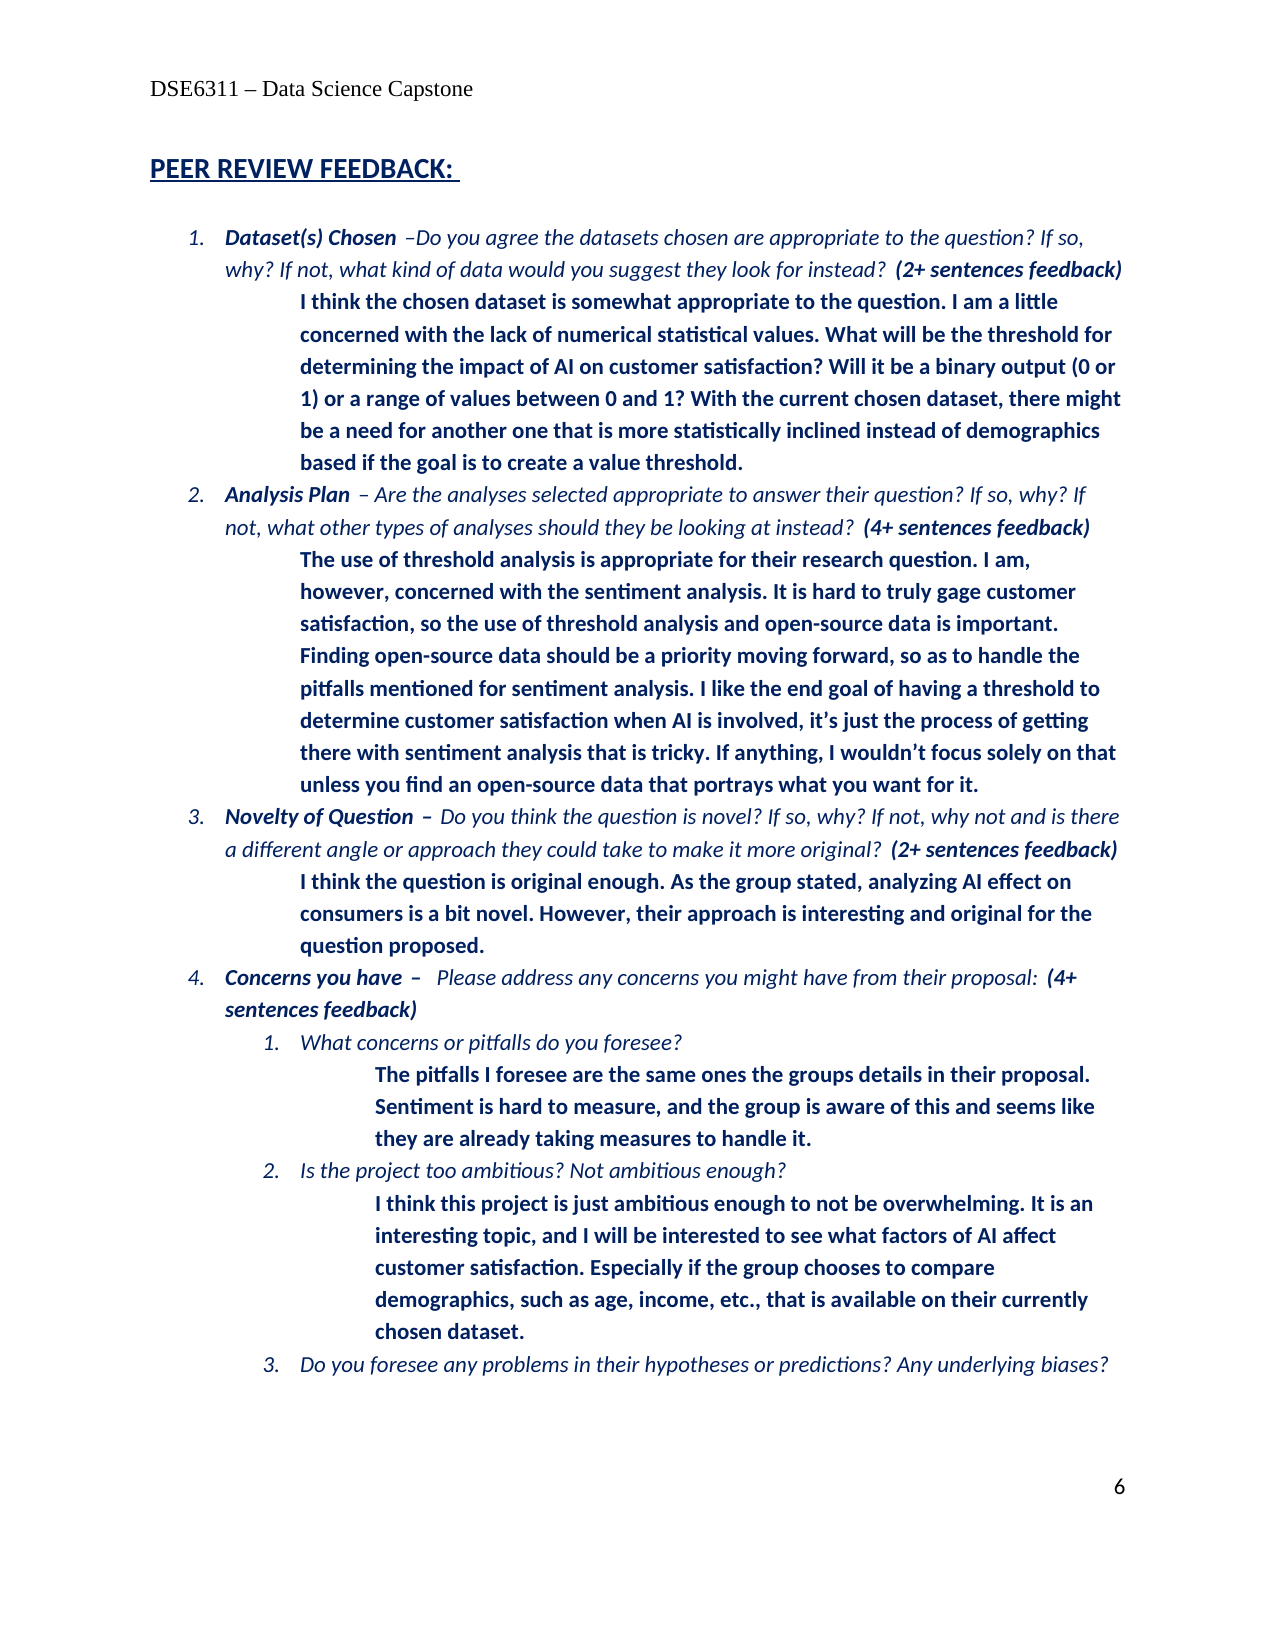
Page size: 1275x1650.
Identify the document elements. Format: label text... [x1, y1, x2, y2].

list Novelty of Question – Do you think the question is novel? If so, why? If not, why not and is there a different angle or approach they could take to make it more original? (2+ sentences feedback) [187, 802, 1125, 863]
text The pitfalls I foresee are the same ones the groups details in their proposal. Sentiment is hard to measure, and the group is aware of this and seems like they are already taking measures to handle it. [375, 1060, 1125, 1152]
list What concerns or pitfalls do you foresee? [262, 1028, 1125, 1056]
list Do you foresee any problems in their hypotheses or predictions? Any underlying biases? [262, 1350, 1125, 1378]
text I think the chosen dataset is somewhat appropriate to the question. I am a little concerned with the lack of numerical statistical values. What will be the threshold for determining the impact of AI on customer satisfaction? Will it be a binary output (0 or 1) or a range of values between 0 and 1? With the current chosen dataset, there might be a need for another one that is more statistically inclined instead of demographics based if the goal is to create a value threshold. [300, 287, 1125, 476]
text The use of threshold analysis is appropriate for their research question. I am, however, concerned with the sentiment analysis. It is hard to truly gage customer satisfaction, so the use of threshold analysis and open-source data is important. Finding open-source data should be a priority moving forward, so as to handle the pitfalls mentioned for sentiment analysis. I like the end goal of having a threshold to determine customer satisfaction when AI is involved, it’s just the process of getting there with sentiment analysis that is tricky. If anything, I wouldn’t focus solely on that unless you find an open-source data that portrays what you want for it. [300, 545, 1125, 798]
text PEER REVIEW FEEDBACK: [150, 150, 1125, 186]
text I think this project is just ambitious enough to not be overwhelming. It is an interesting topic, and I will be interested to see what factors of AI affect customer satisfaction. Especially if the group chooses to compare demographics, such as age, income, etc., that is available on their currently chosen dataset. [375, 1189, 1125, 1346]
list Dataset(s) Chosen –Do you agree the datasets chosen are appropriate to the question? If so, why? If not, what kind of data would you suggest they look for instead? (2+ sentences feedback) [187, 223, 1125, 283]
list Is the project too ambitious? Not ambitious enough? [262, 1157, 1125, 1184]
list Concerns you have – Please address any concerns you might have from their proposal: (4+ sentences feedback) [187, 963, 1125, 1024]
list Analysis Plan – Are the analyses selected appropriate to answer their question? If so, why? If not, what other types of analyses should they be looking at instead? (4+ sentences feedback) [187, 481, 1125, 541]
text I think the question is original enough. As the group stated, analyzing AI effect on consumers is a bit novel. However, their approach is interesting and original for the question proposed. [300, 867, 1125, 959]
